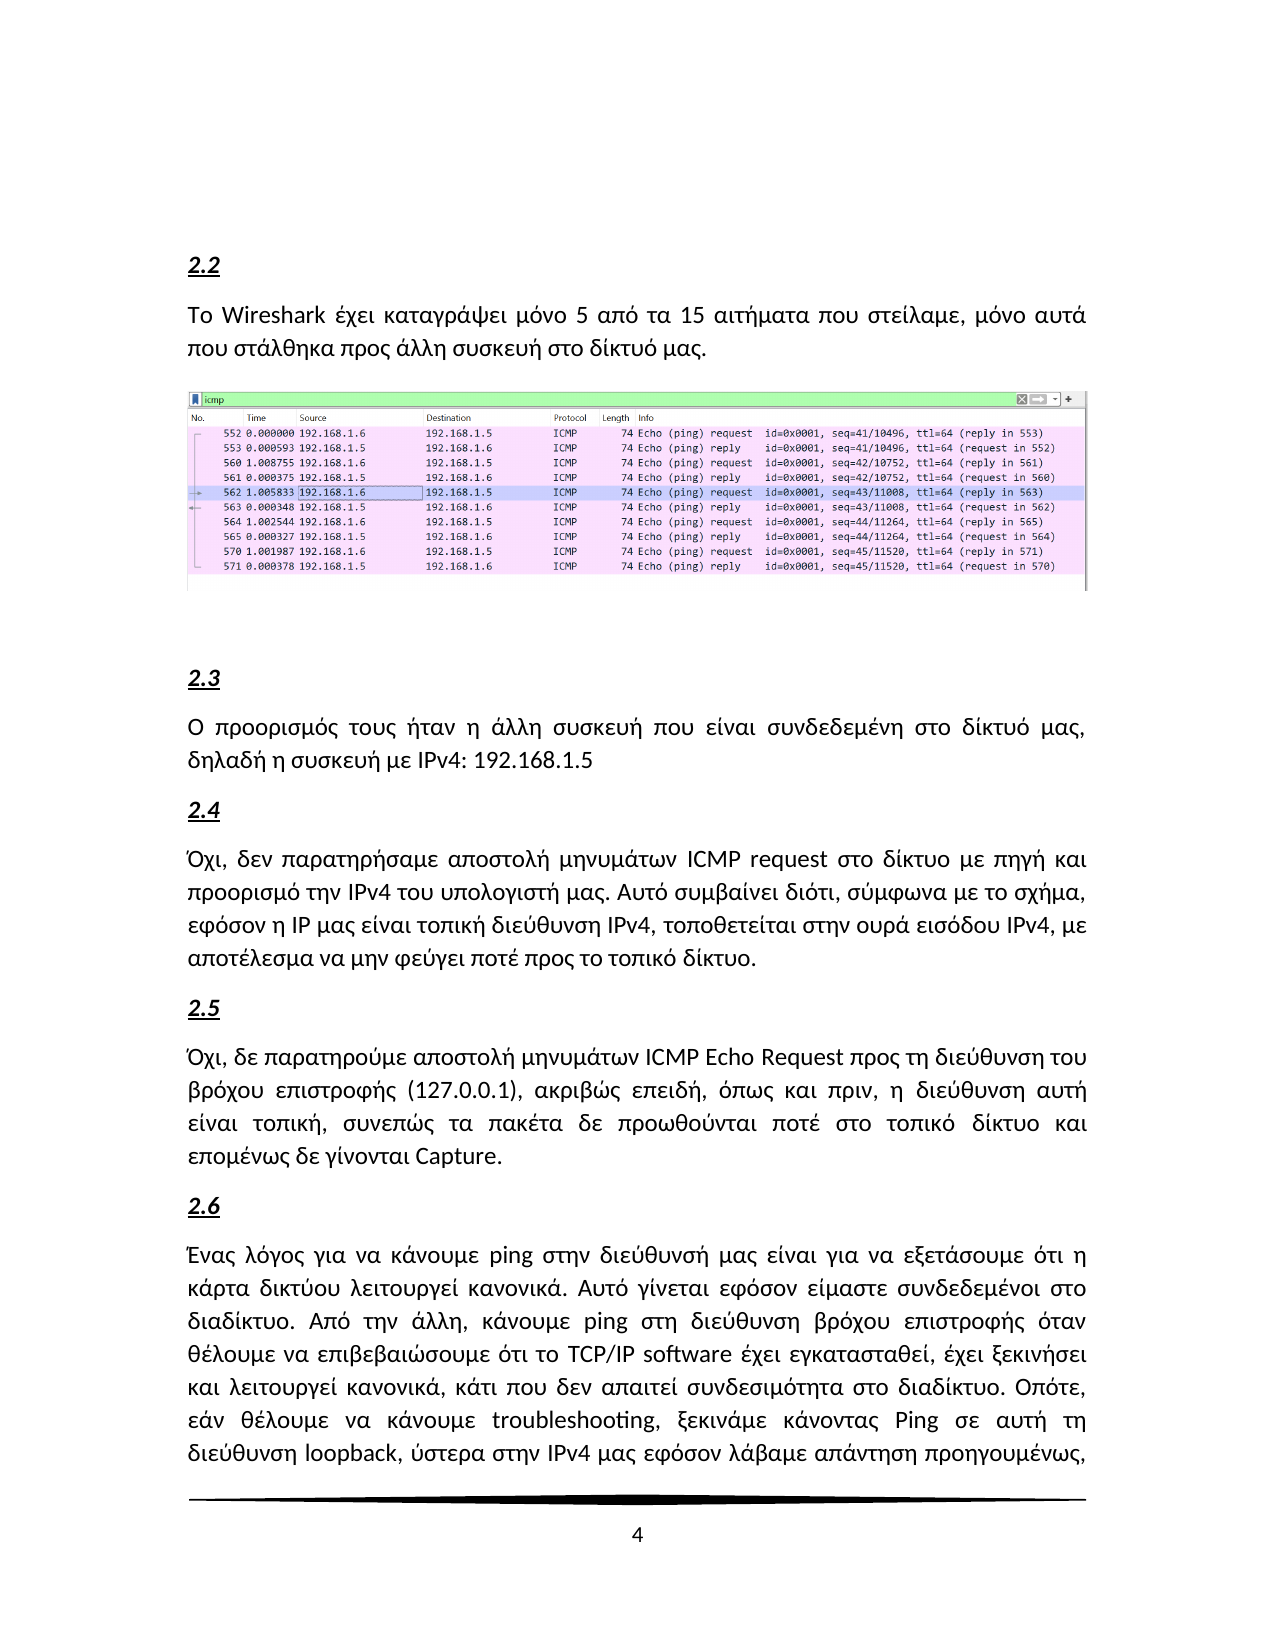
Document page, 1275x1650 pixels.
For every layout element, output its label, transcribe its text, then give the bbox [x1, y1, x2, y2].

text Ο προορισμός τους ήταν η άλλη συσκευή που είναι συνδεδεμένη στο δίκτυό μας, δηλαδή η συσκευή με IPv4: 192.168.1.5 [187, 712, 1087, 775]
picture [187, 391, 1088, 591]
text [187, 1239, 1087, 1467]
text 2.4 [187, 794, 1087, 824]
text Όχι, δεν παρατηρήσαμε αποστολή μηνυμάτων ICMP request στο δίκτυο με πηγή και προορισμό την IPv4 του υπολογιστή μας. Αυτό συμβαίνει διότι, σύμφωνα με το σχήμα, εφόσον η IP μας είναι τοπική διεύθυνση IPv4, τοποθετείται στην ουρά εισόδου IPv4, με αποτέλεσμα να μην φεύγει ποτέ προς το τοπικό δίκτυο. [187, 844, 1087, 973]
text 2.3 [187, 662, 1087, 692]
text Όχι, δε παρατηρούμε αποστολή μηνυμάτων ICMP Echo Request προς τη διεύθυνση του βρόχου επιστροφής (127.0.0.1), ακριβώς επειδή, όπως και πριν, η διεύθυνση αυτή είναι τοπική, συνεπώς τα πακέτα δε προωθούνται ποτέ στο τοπικό δίκτυο και επομένως δε γίνονται Capture. [187, 1042, 1087, 1171]
text 2.5 [187, 992, 1087, 1022]
text Το Wireshark έχει καταγράψει μόνο 5 από τα 15 αιτήματα που στείλαμε, μόνο αυτά που στάλθηκα προς άλλη συσκευή στο δίκτυό μας. [187, 299, 1087, 362]
text 2.6 [187, 1190, 1087, 1220]
text 2.2 [187, 249, 1087, 280]
